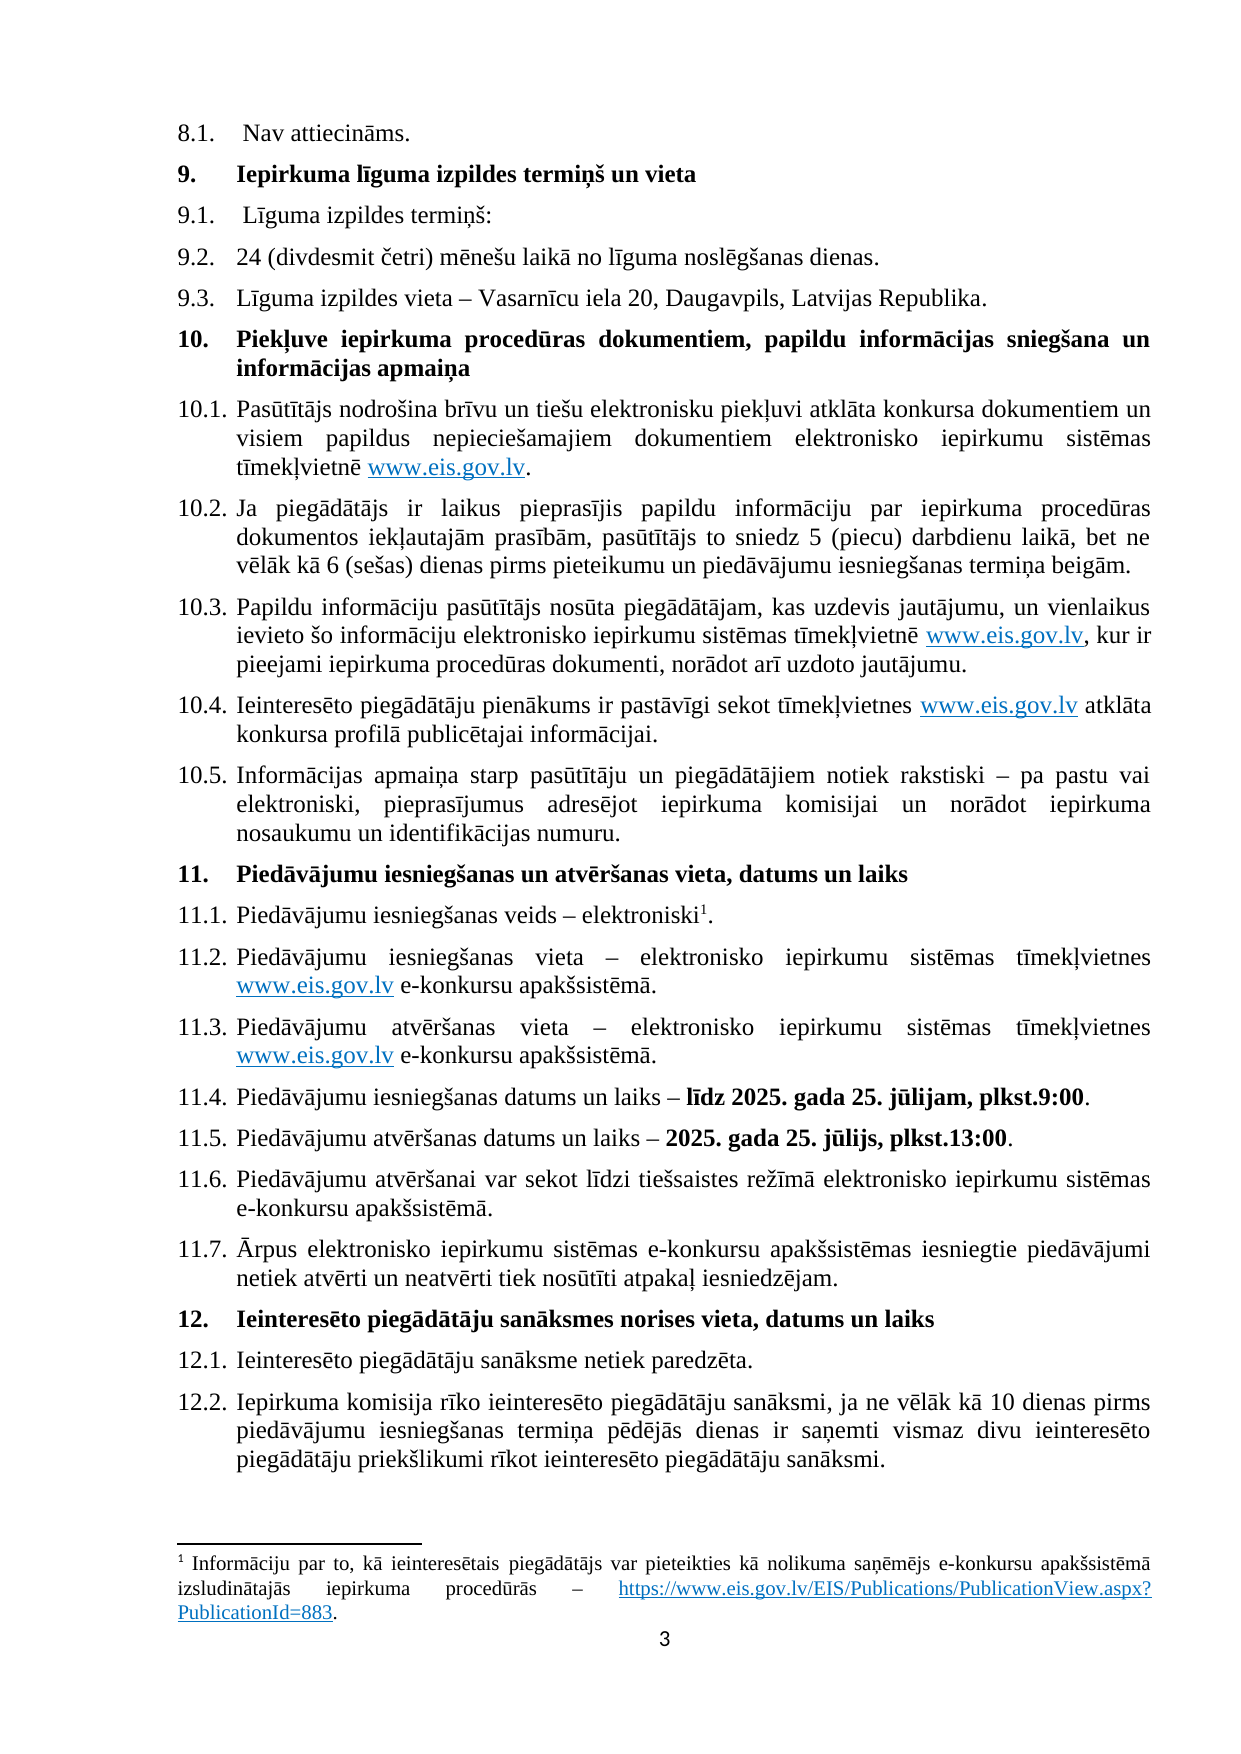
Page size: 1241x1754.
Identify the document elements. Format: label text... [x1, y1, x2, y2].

list Piedāvājumu atvēršanai var sekot līdzi tiešsaistes režīmā elektronisko iepirkumu sistēmas e-konkursu apakšsistēmā. [177, 1164, 1152, 1222]
list Piedāvājumu iesniegšanas datums un laiks – līdz 2025. gada 25. jūlijam, plkst.9:00. [177, 1082, 1152, 1111]
list Piedāvājumu iesniegšanas veids – elektroniski. [177, 901, 1152, 929]
list Iepirkuma līguma izpildes termiņš un vieta [177, 159, 1152, 188]
list Ieinteresēto piegādātāju pienākums ir pastāvīgi sekot tīmekļvietnes www.eis.gov.lv atklāta konkursa profilā publicētajai informācijai. [177, 691, 1152, 748]
list Ārpus elektronisko iepirkumu sistēmas e-konkursu apakšsistēmas iesniegtie piedāvājumi netiek atvērti un neatvērti tiek nosūtīti atpakaļ iesniedzējam. [177, 1234, 1152, 1292]
list Papildu informāciju pasūtītājs nosūta piegādātājam, kas uzdevis jautājumu, un vienlaikus ievieto šo informāciju elektronisko iepirkumu sistēmas tīmekļvietnē www.eis.gov.lv, kur ir pieejami iepirkuma procedūras dokumenti, norādot arī uzdoto jautājumu. [177, 592, 1152, 678]
list Piedāvājumu atvēršanas vieta – elektronisko iepirkumu sistēmas tīmekļvietnes www.eis.gov.lv e-konkursu apakšsistēmā. [177, 1012, 1152, 1069]
list Ja piegādātājs ir laikus pieprasījis papildu informāciju par iepirkuma procedūras dokumentos iekļautajām prasībām, pasūtītājs to sniedz 5 (piecu) darbdienu laikā, bet ne vēlāk kā 6 (sešas) dienas pirms pieteikumu un piedāvājumu iesniegšanas termiņa beigām. [177, 493, 1152, 579]
list Piedāvājumu iesniegšanas un atvēršanas vieta, datums un laiks [177, 859, 1152, 888]
list Līguma izpildes vieta – Vasarnīcu iela 20, Daugavpils, Latvijas Republika. [177, 283, 1152, 312]
list Ieinteresēto piegādātāju sanāksme netiek paredzēta. [177, 1346, 1152, 1374]
list 24 (divdesmit četri) mēnešu laikā no līguma noslēgšanas dienas. [177, 242, 1152, 271]
list Piekļuve iepirkuma procedūras dokumentiem, papildu informācijas sniegšana un informācijas apmaiņa [177, 324, 1152, 382]
list Nav attiecināms. [177, 118, 1152, 147]
list Iepirkuma komisija rīko ieinteresēto piegādātāju sanāksmi, ja ne vēlāk kā 10 dienas pirms piedāvājumu iesniegšanas termiņa pēdējās dienas ir saņemti vismaz divu ieinteresēto piegādātāju priekšlikumi rīkot ieinteresēto piegādātāju sanāksmi. [177, 1387, 1152, 1473]
list Piedāvājumu iesniegšanas vieta – elektronisko iepirkumu sistēmas tīmekļvietnes www.eis.gov.lv e-konkursu apakšsistēmā. [177, 942, 1152, 999]
list Ieinteresēto piegādātāju sanāksmes norises vieta, datums un laiks [177, 1304, 1152, 1333]
list Piedāvājumu atvēršanas datums un laiks – 2025. gada 25. jūlijs, plkst.13:00. [177, 1123, 1152, 1152]
list Informācijas apmaiņa starp pasūtītāju un piegādātājiem notiek rakstiski – pa pastu vai elektroniski, pieprasījumus adresējot iepirkuma komisijai un norādot iepirkuma nosaukumu un identifikācijas numuru. [177, 761, 1152, 847]
list Līguma izpildes termiņš: [177, 201, 1152, 229]
list Pasūtītājs nodrošina brīvu un tiešu elektronisku piekļuvi atklāta konkursa dokumentiem un visiem papildus nepieciešamajiem dokumentiem elektronisko iepirkumu sistēmas tīmekļvietnē www.eis.gov.lv. [177, 394, 1152, 481]
